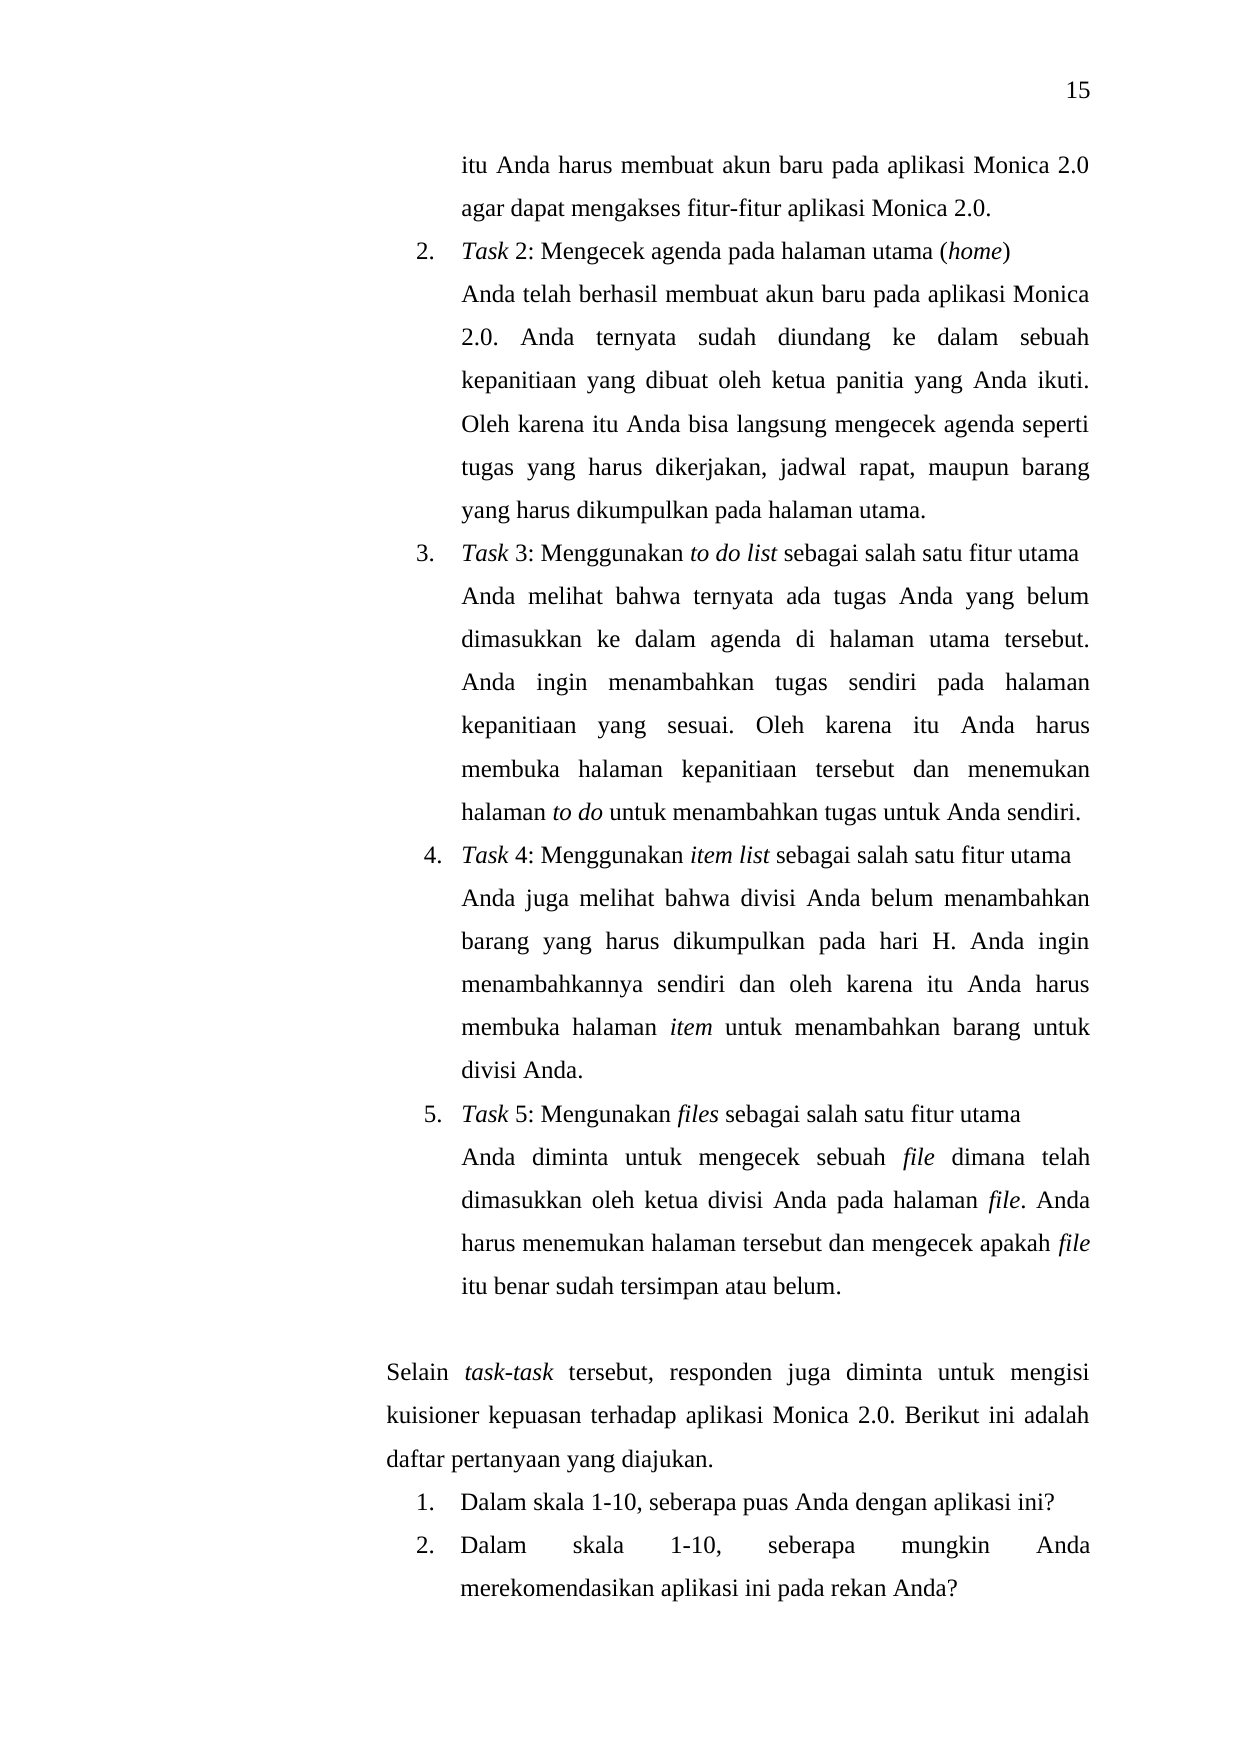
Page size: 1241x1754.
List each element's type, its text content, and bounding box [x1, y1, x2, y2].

list Dalam skala 1-10, seberapa puas Anda dengan aplikasi ini? [416, 1487, 1090, 1516]
list Dalam skala 1-10, seberapa mungkin Anda merekomendasikan aplikasi ini pada rekan Anda? [416, 1530, 1090, 1602]
text Selain task-task tersebut, responden juga diminta untuk mengisi kuisioner kepuasan terhadap aplikasi Monica 2.0. Berikut ini adalah daftar pertanyaan yang diajukan. [386, 1357, 1090, 1472]
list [461, 150, 1090, 222]
list Task 3: Menggunakan to do list sebagai salah satu fitur utama [416, 538, 1090, 567]
list Anda juga melihat bahwa divisi Anda belum menambahkan barang yang harus dikumpulkan pada hari H. Anda ingin menambahkannya sendiri dan oleh karena itu Anda harus membuka halaman item untuk menambahkan barang untuk divisi Anda. [461, 883, 1090, 1084]
list Anda diminta untuk mengecek sebuah file dimana telah dimasukkan oleh ketua divisi Anda pada halaman file. Anda harus menemukan halaman tersebut dan mengecek apakah file itu benar sudah tersimpan atau belum. [461, 1142, 1090, 1300]
list Task 4: Menggunakan item list sebagai salah satu fitur utama [424, 840, 1090, 869]
list Task 2: Mengecek agenda pada halaman utama (home) [416, 236, 1090, 265]
list Anda telah berhasil membuat akun baru pada aplikasi Monica 2.0. Anda ternyata sudah diundang ke dalam sebuah kepanitiaan yang dibuat oleh ketua panitia yang Anda ikuti. Oleh karena itu Anda bisa langsung mengecek agenda seperti tugas yang harus dikerjakan, jadwal rapat, maupun barang yang harus dikumpulkan pada halaman utama. [461, 279, 1090, 524]
list Anda melihat bahwa ternyata ada tugas Anda yang belum dimasukkan ke dalam agenda di halaman utama tersebut. Anda ingin menambahkan tugas sendiri pada halaman kepanitiaan yang sesuai. Oleh karena itu Anda harus membuka halaman kepanitiaan tersebut dan menemukan halaman to do untuk menambahkan tugas untuk Anda sendiri. [461, 581, 1090, 826]
list Task 5: Mengunakan files sebagai salah satu fitur utama [424, 1099, 1090, 1127]
